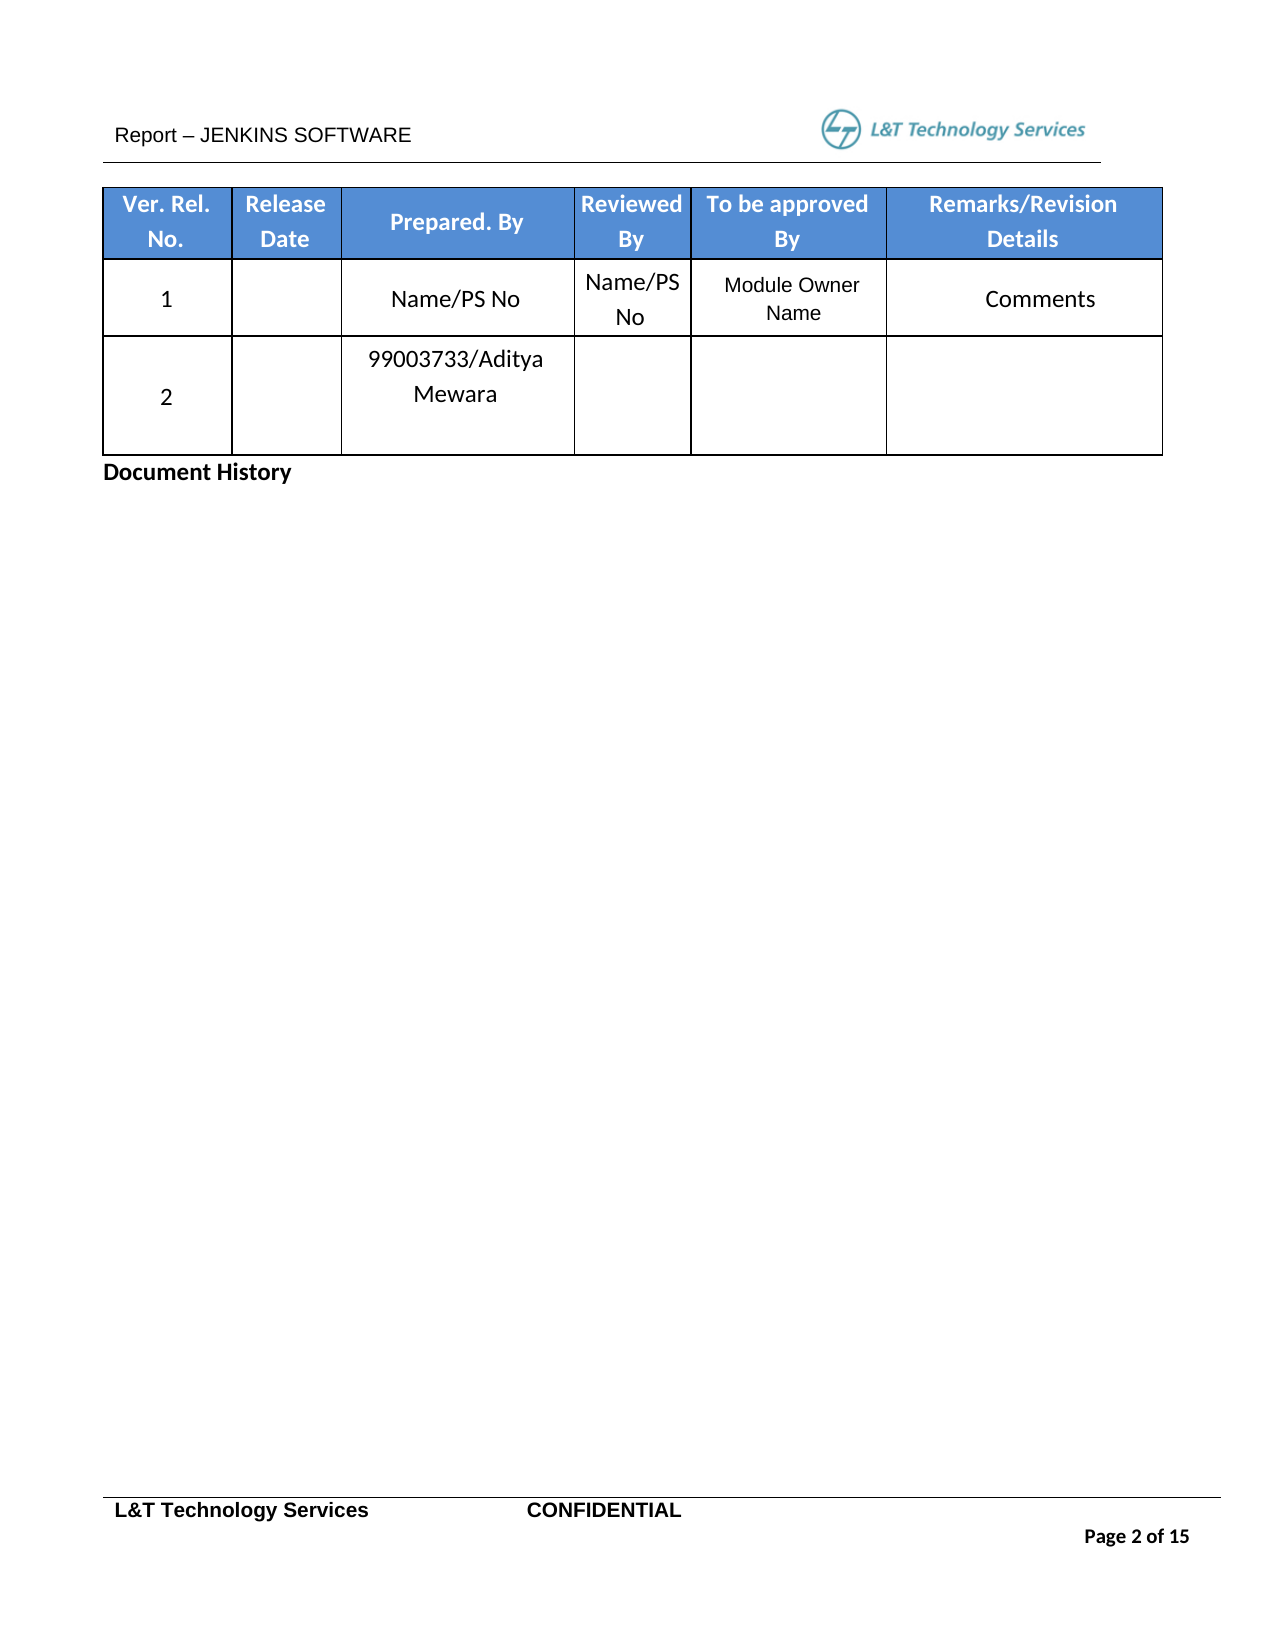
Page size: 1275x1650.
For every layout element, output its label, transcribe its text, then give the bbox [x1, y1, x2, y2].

table_cell 99003733/Aditya Mewara [342, 337, 574, 454]
table_cell 1 [104, 260, 231, 335]
table_cell 2 [104, 337, 231, 454]
table_header Reviewed By [575, 188, 690, 258]
table_cell [233, 260, 341, 335]
table_cell Name/PS No [342, 260, 574, 335]
table_cell Name/PS No [575, 260, 690, 335]
table_header Release Date [233, 188, 341, 258]
table_cell [575, 337, 690, 454]
table_cell Module Owner Name [692, 260, 886, 335]
table_header Ver. Rel. No. [104, 188, 231, 258]
picture [819, 98, 1087, 162]
text Document History [103, 456, 1162, 486]
table_header To be approved By [692, 188, 886, 258]
table_cell [887, 337, 1162, 454]
table_cell [692, 337, 886, 454]
table_cell [233, 337, 341, 454]
table_header Remarks/Revision Details [887, 188, 1162, 258]
table_cell Comments [887, 260, 1162, 335]
table_header Prepared. By [342, 188, 574, 258]
